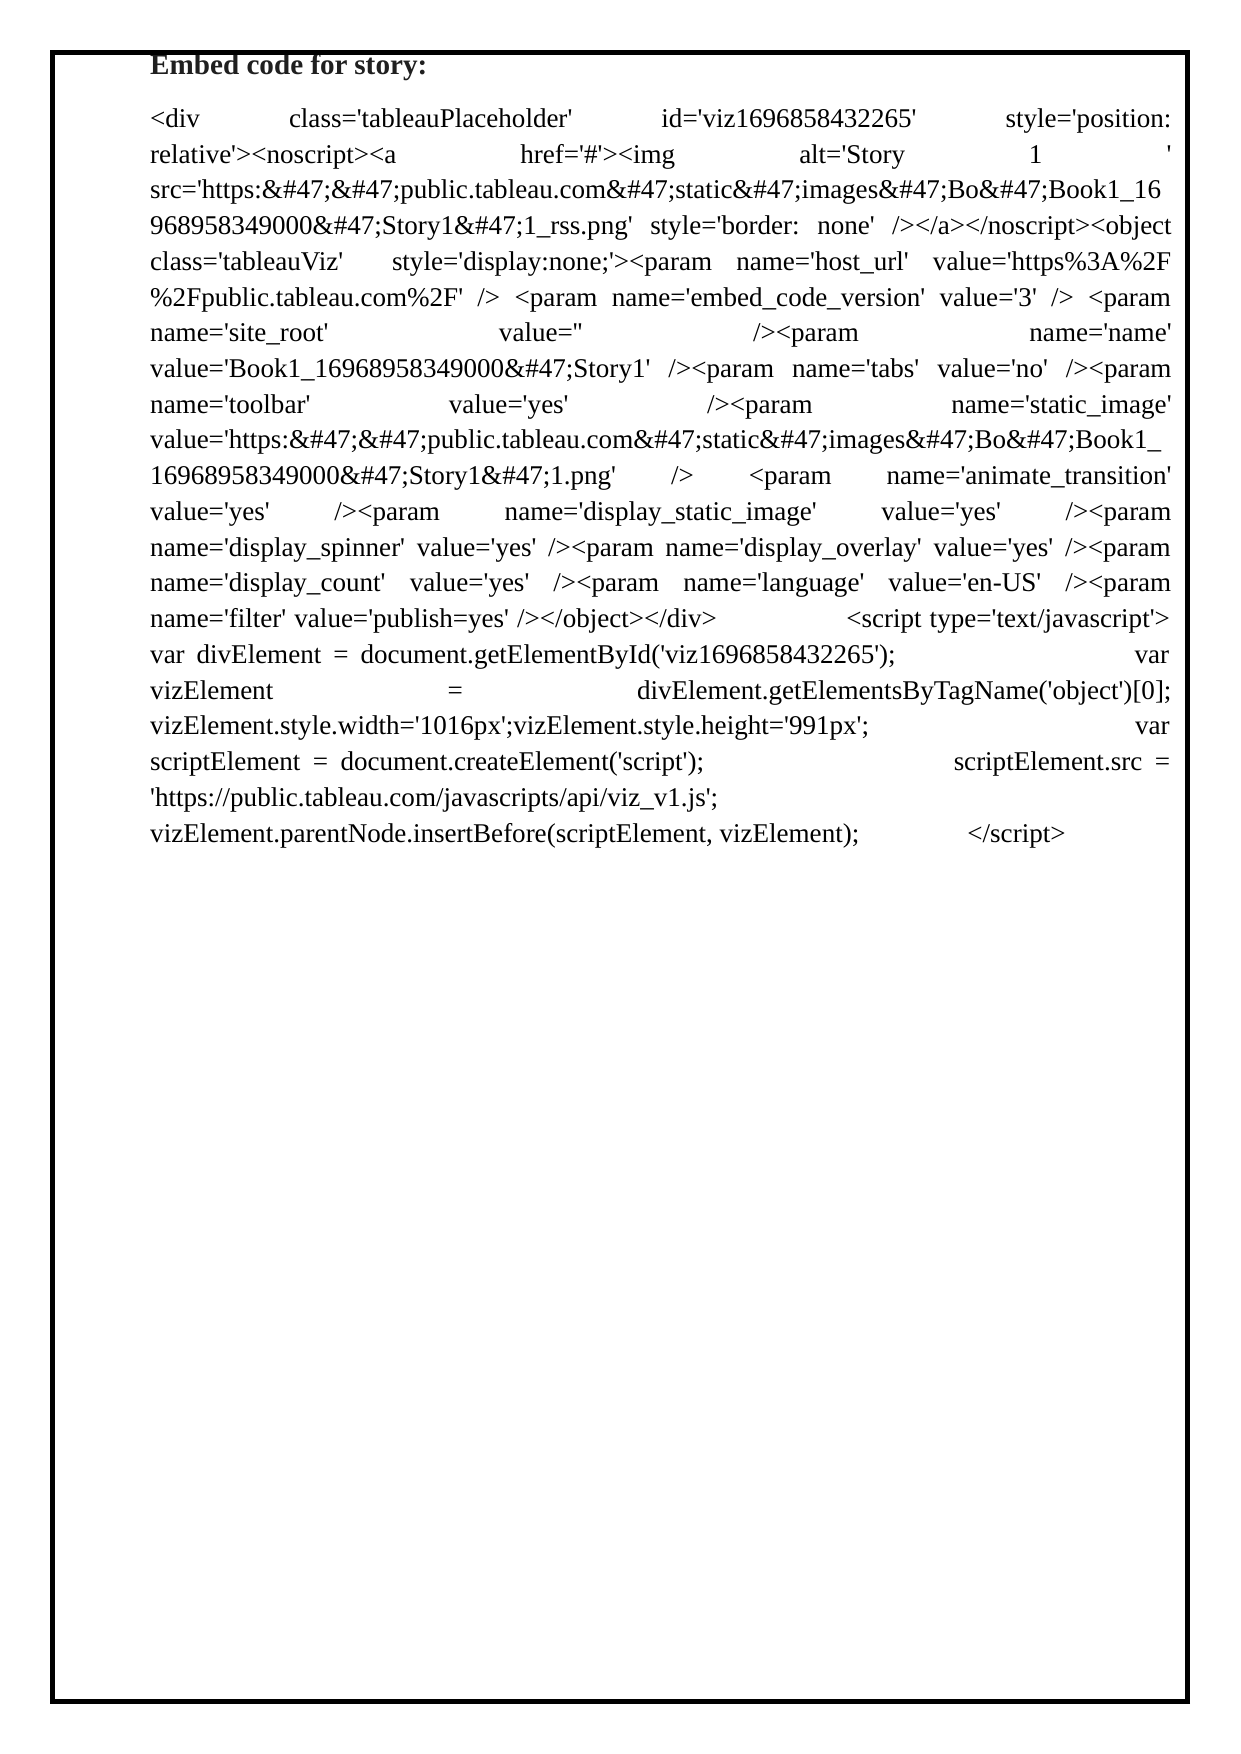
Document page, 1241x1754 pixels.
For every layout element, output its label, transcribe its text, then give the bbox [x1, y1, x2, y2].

text Embed code for story: [150, 55, 1172, 80]
text <div class='tableauPlaceholder' id='viz1696858432265' style='position: relative'><noscript><a href='#'><img alt='Story 1 ' src='https:&#47;&#47;public.tableau.com&#47;static&#47;images&#47;Bo&#47;Book1_16968958349000&#47;Story1&#47;1_rss.png' style='border: none' /></a></noscript><object class='tableauViz' style='display:none;'><param name='host_url' value='https%3A%2F%2Fpublic.tableau.com%2F' /> <param name='embed_code_version' value='3' /> <param name='site_root' value='' /><param name='name' value='Book1_16968958349000&#47;Story1' /><param name='tabs' value='no' /><param name='toolbar' value='yes' /><param name='static_image' value='https:&#47;&#47;public.tableau.com&#47;static&#47;images&#47;Bo&#47;Book1_16968958349000&#47;Story1&#47;1.png' /> <param name='animate_transition' value='yes' /><param name='display_static_image' value='yes' /><param name='display_spinner' value='yes' /><param name='display_overlay' value='yes' /><param name='display_count' value='yes' /><param name='language' value='en-US' /><param name='filter' value='publish=yes' /></object></div> <script type='text/javascript'> var divElement = document.getElementById('viz1696858432265'); var vizElement = divElement.getElementsByTagName('object')[0]; vizElement.style.width='1016px';vizElement.style.height='991px'; var scriptElement = document.createElement('script'); scriptElement.src = 'https://public.tableau.com/javascripts/api/viz_v1.js'; vizElement.parentNode.insertBefore(scriptElement, vizElement); </script> [150, 102, 1172, 848]
